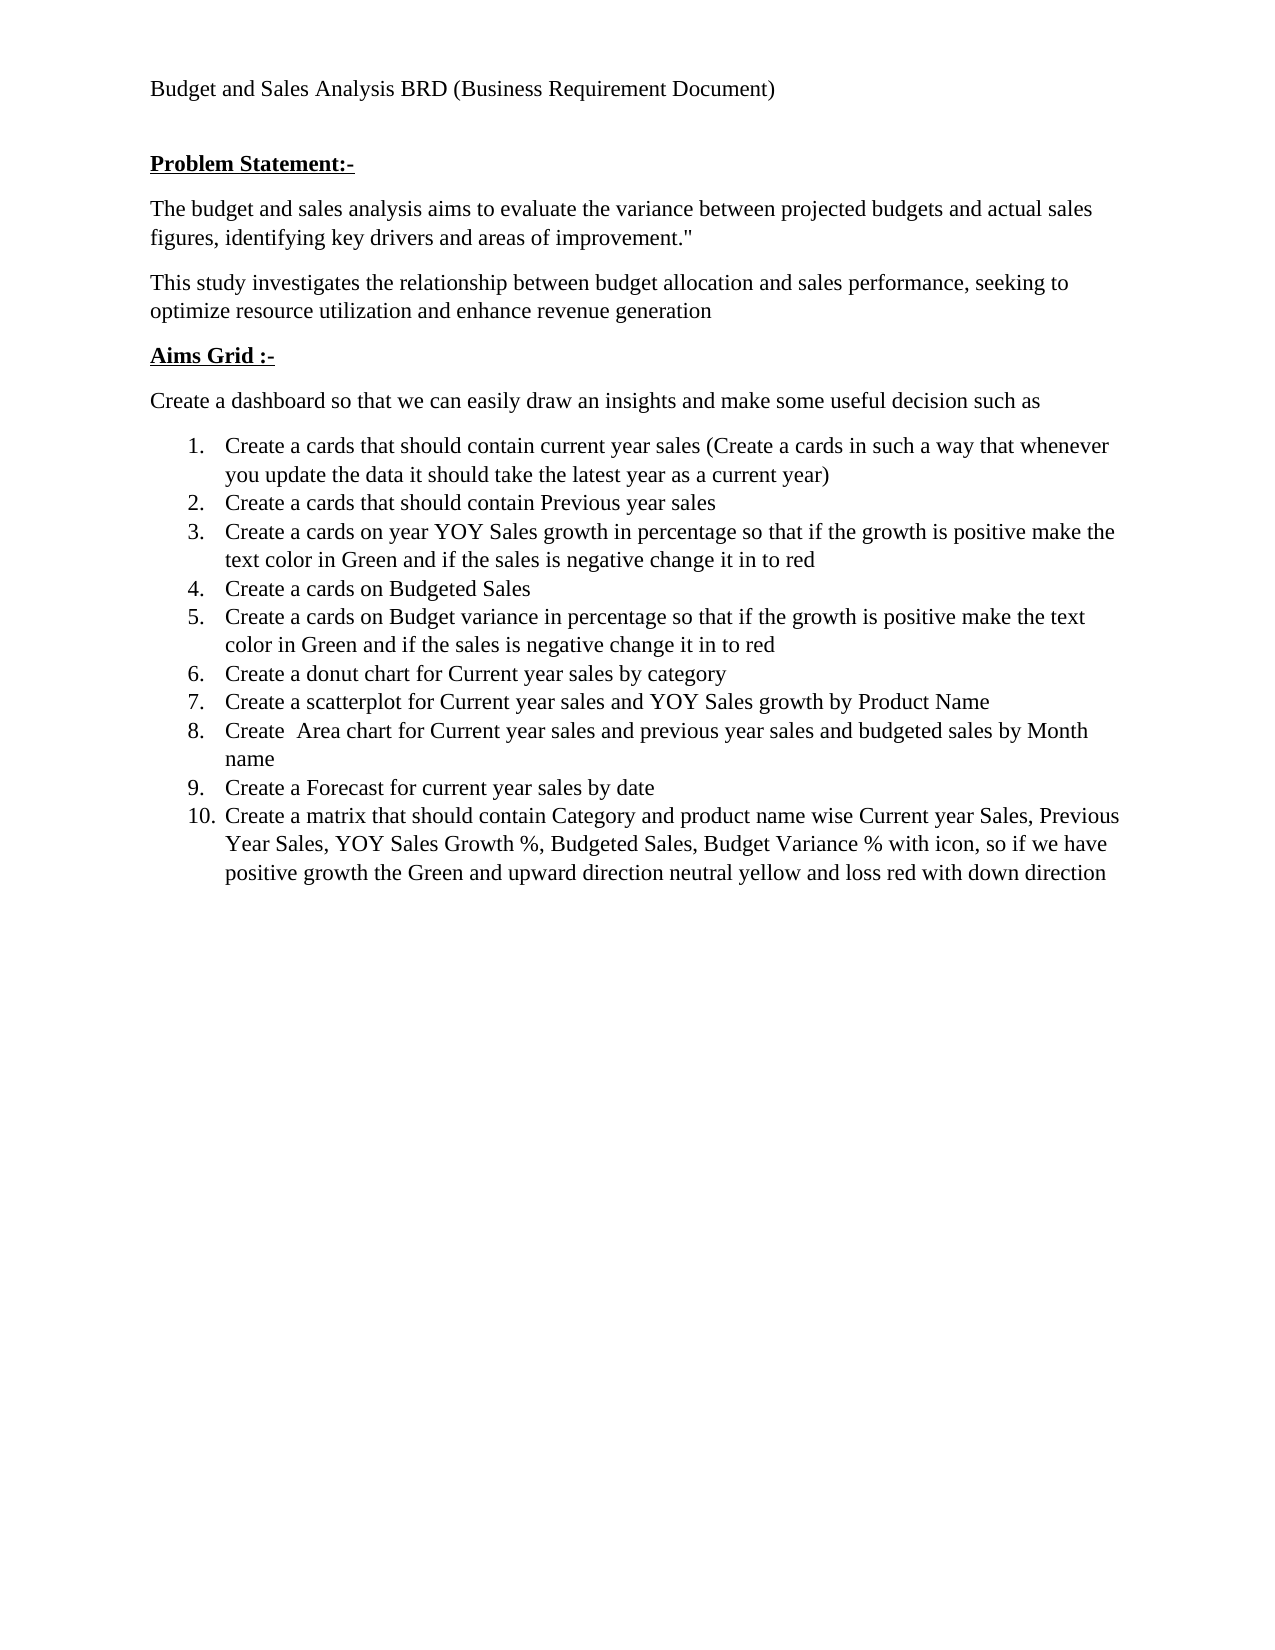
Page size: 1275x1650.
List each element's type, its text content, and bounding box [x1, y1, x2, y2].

text Problem Statement:- [150, 150, 1125, 176]
list Create a scatterplot for Current year sales and YOY Sales growth by Product Name [187, 688, 1125, 715]
list Create a Forecast for current year sales by date [187, 774, 1125, 800]
list Create a cards on Budgeted Sales [187, 574, 1125, 601]
text The budget and sales analysis aims to evaluate the variance between projected budgets and actual sales figures, identifying key drivers and areas of improvement." [150, 195, 1125, 250]
list Create a cards on Budget variance in percentage so that if the growth is positive make the text color in Green and if the sales is negative change it in to red [187, 603, 1125, 658]
list Create a cards that should contain Previous year sales [187, 489, 1125, 516]
list Create a matrix that should contain Category and product name wise Current year Sales, Previous Year Sales, YOY Sales Growth %, Budgeted Sales, Budget Variance % with icon, so if we have positive growth the Green and upward direction neutral yellow and loss red with down direction [187, 802, 1125, 885]
list Create a cards that should contain current year sales (Create a cards in such a way that whenever you update the data it should take the latest year as a current year) [187, 432, 1125, 487]
text Aims Grid :- [150, 342, 1125, 368]
list Create Area chart for Current year sales and previous year sales and budgeted sales by Month name [187, 717, 1125, 772]
text This study investigates the relationship between budget allocation and sales performance, seeking to optimize resource utilization and enhance revenue generation [150, 269, 1125, 323]
list Create a cards on year YOY Sales growth in percentage so that if the growth is positive make the text color in Green and if the sales is negative change it in to red [187, 518, 1125, 572]
list Create a donut chart for Current year sales by category [187, 660, 1125, 686]
text Create a dashboard so that we can easily draw an insights and make some useful decision such as [150, 387, 1125, 414]
